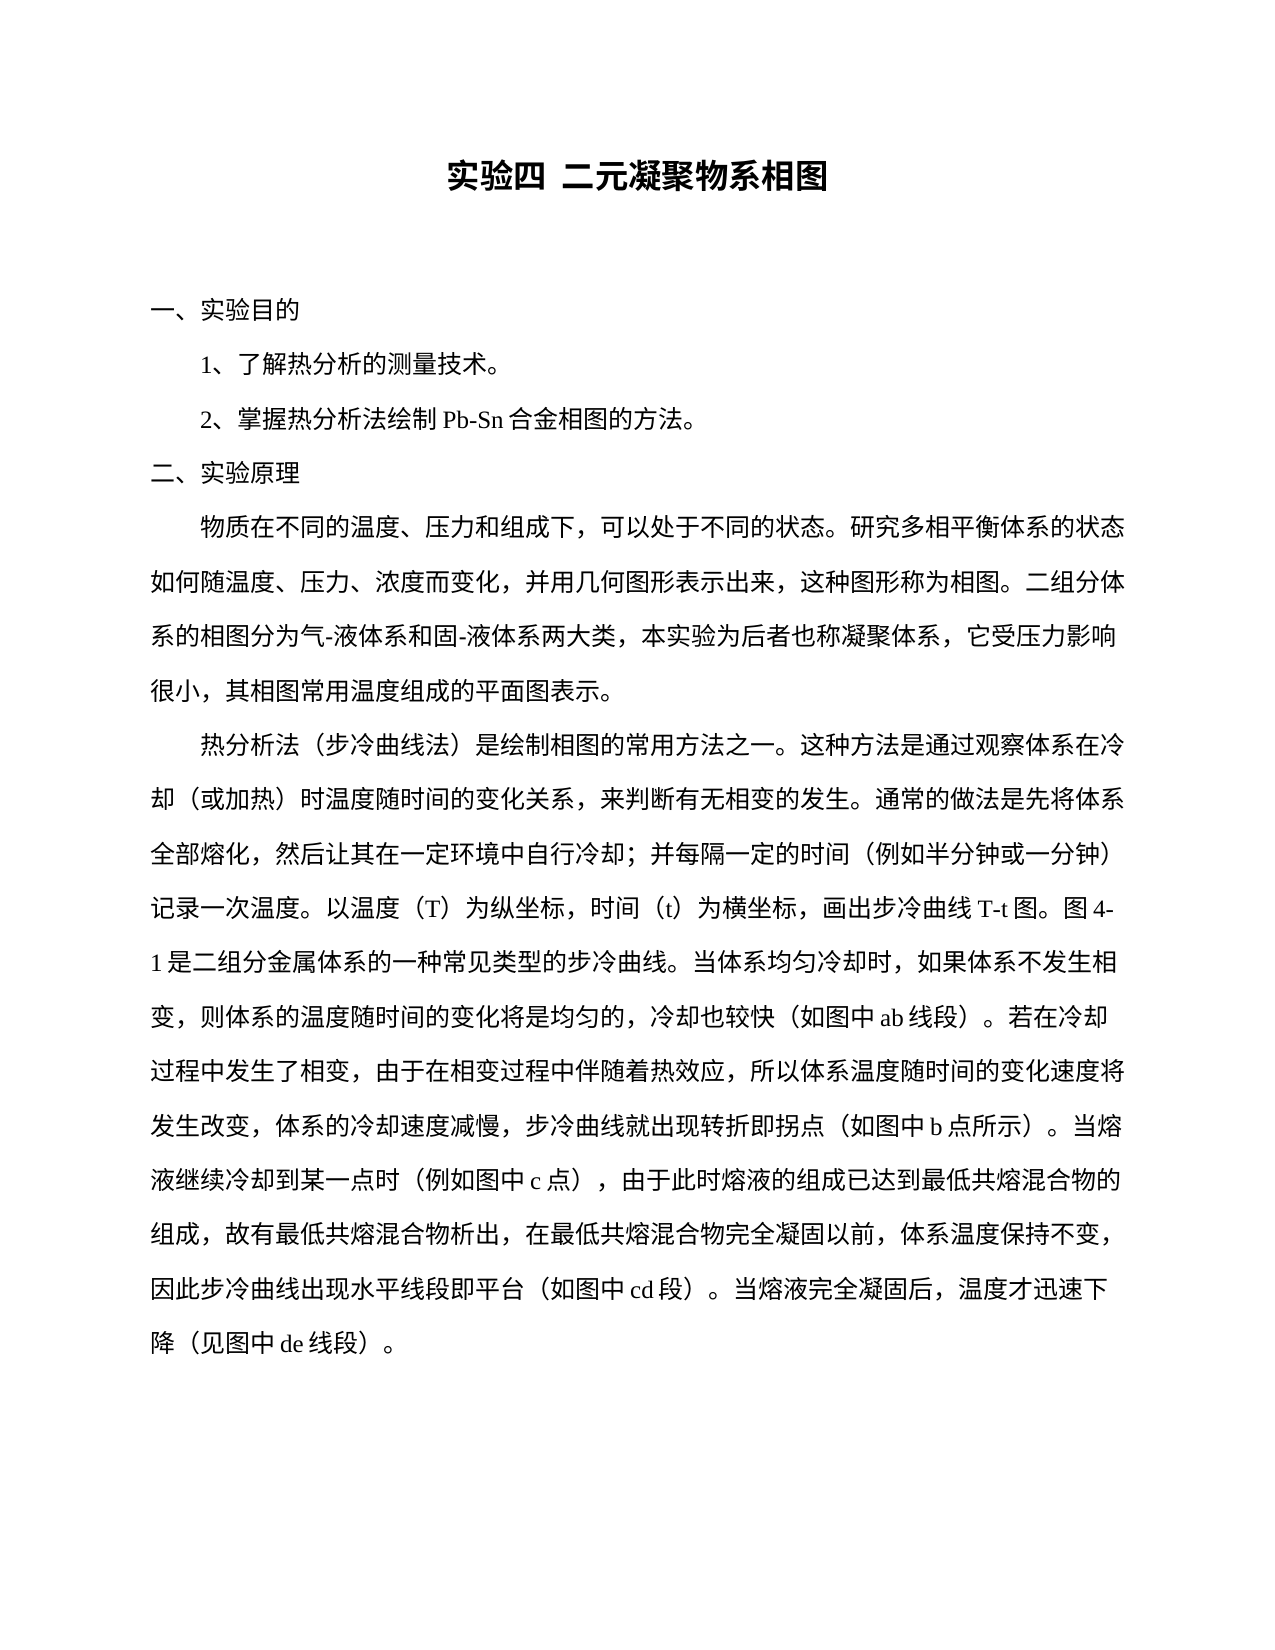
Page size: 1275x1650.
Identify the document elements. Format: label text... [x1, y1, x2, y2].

text 2、掌握热分析法绘制Pb-Sn合金相图的方法。 [150, 399, 1125, 435]
text 热分析法（步冷曲线法）是绘制相图的常用方法之一。这种方法是通过观察体系在冷却（或加热）时温度随时间的变化关系，来判断有无相变的发生。通常的做法是先将体系全部熔化，然后让其在一定环境中自行冷却；并每隔一定的时间（例如半分钟或一分钟）记录一次温度。以温度（T）为纵坐标，时间（t）为横坐标，画出步冷曲线T-t图。图4-1是二组分金属体系的一种常见类型的步冷曲线。当体系均匀冷却时，如果体系不发生相变，则体系的温度随时间的变化将是均匀的，冷却也较快（如图中ab线段）。若在冷却过程中发生了相变，由于在相变过程中伴随着热效应，所以体系温度随时间的变化速度将发生改变，体系的冷却速度减慢，步冷曲线就出现转折即拐点（如图中b点所示）。当熔液继续冷却到某一点时（例如图中c点），由于此时熔液的组成已达到最低共熔混合物的组成，故有最低共熔混合物析出，在最低共熔混合物完全凝固以前，体系温度保持不变，因此步冷曲线出现水平线段即平台（如图中cd段）。当熔液完全凝固后，温度才迅速下降（见图中de线段）。 [150, 725, 1125, 1360]
text 一、实验目的 [150, 290, 1125, 327]
text 物质在不同的温度、压力和组成下，可以处于不同的状态。研究多相平衡体系的状态如何随温度、压力、浓度而变化，并用几何图形表示出来，这种图形称为相图。二组分体系的相图分为气-液体系和固-液体系两大类，本实验为后者也称凝聚体系，它受压力影响很小，其相图常用温度组成的平面图表示。 [150, 508, 1125, 707]
text 实验四 二元凝聚物系相图 [150, 150, 1125, 198]
text 二、实验原理 [150, 453, 1125, 490]
text 1、了解热分析的测量技术。 [150, 345, 1125, 381]
